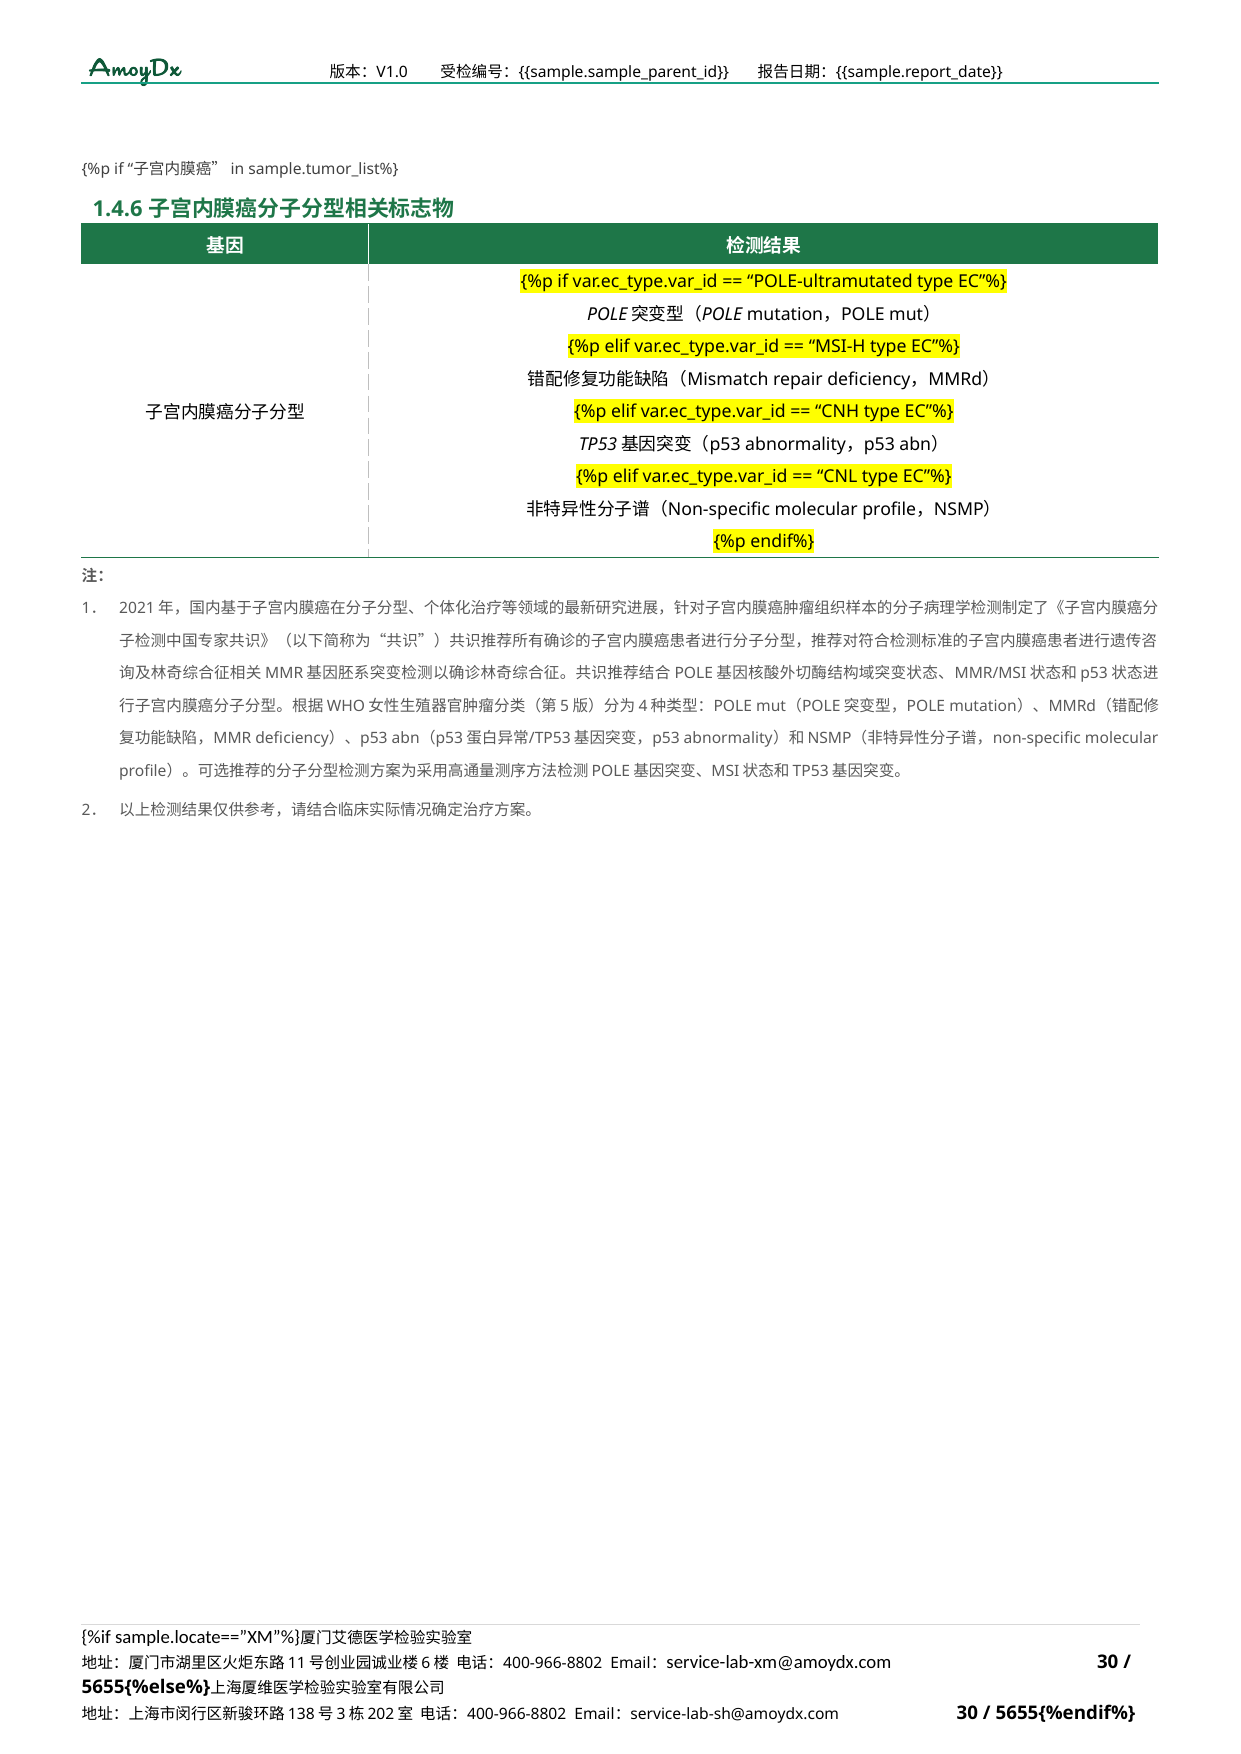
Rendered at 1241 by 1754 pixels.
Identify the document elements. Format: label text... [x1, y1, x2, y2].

table_header 基因 [81, 224, 368, 264]
table_header 检测结果 [369, 224, 1158, 264]
list 以上检测结果仅供参考，请结合临床实际情况确定治疗方案。 [81, 792, 1159, 824]
table_cell {%p if var.ec_type.var_id == “POLE-ultramutated type EC”%} POLE突变型（POLE mutation，POLE mut） {%p elif var.ec_type.var_id == “MSI-H type EC”%} 错配修复功能缺陷（Mismatch repair deficiency，MMRd） {%p elif var.ec_type.var_id == “CNH type EC”%} TP53基因突变（p53 abnormality，p53 abn） {%p elif var.ec_type.var_id == “CNL type EC”%} 非特异性分子谱（Non-specific molecular profile，NSMP） {%p endif%} [369, 264, 1159, 557]
subtitle 1.4.6 子宫内膜癌分子分型相关标志物 [81, 191, 1159, 223]
picture [57, 36, 208, 101]
text {%p if “子宫内膜癌” in sample.tumor_list%} [81, 152, 1159, 184]
text 注： [81, 558, 1159, 590]
list 2021年，国内基于子宫内膜癌在分子分型、个体化治疗等领域的最新研究进展，针对子宫内膜癌肿瘤组织样本的分子病理学检测制定了《子宫内膜癌分子检测中国专家共识》（以下简称为“共识”）共识推荐所有确诊的子宫内膜癌患者进行分子分型，推荐对符合检测标准的子宫内膜癌患者进行遗传咨询及林奇综合征相关MMR基因胚系突变检测以确诊林奇综合征。共识推荐结合POLE基因核酸外切酶结构域突变状态、MMR/MSI状态和p53状态进行子宫内膜癌分子分型。根据WHO女性生殖器官肿瘤分类（第5版）分为4种类型：POLE mut（POLE突变型，POLE mutation）、MMRd（错配修复功能缺陷，MMR deficiency）、p53 abn（p53蛋白异常/TP53基因突变，p53 abnormality）和NSMP（非特异性分子谱，non-specific molecular profile）。可选推荐的分子分型检测方案为采用高通量测序方法检测POLE基因突变、MSI状态和TP53基因突变。 [81, 590, 1159, 785]
table_cell 子宫内膜癌分子分型 [81, 264, 369, 557]
